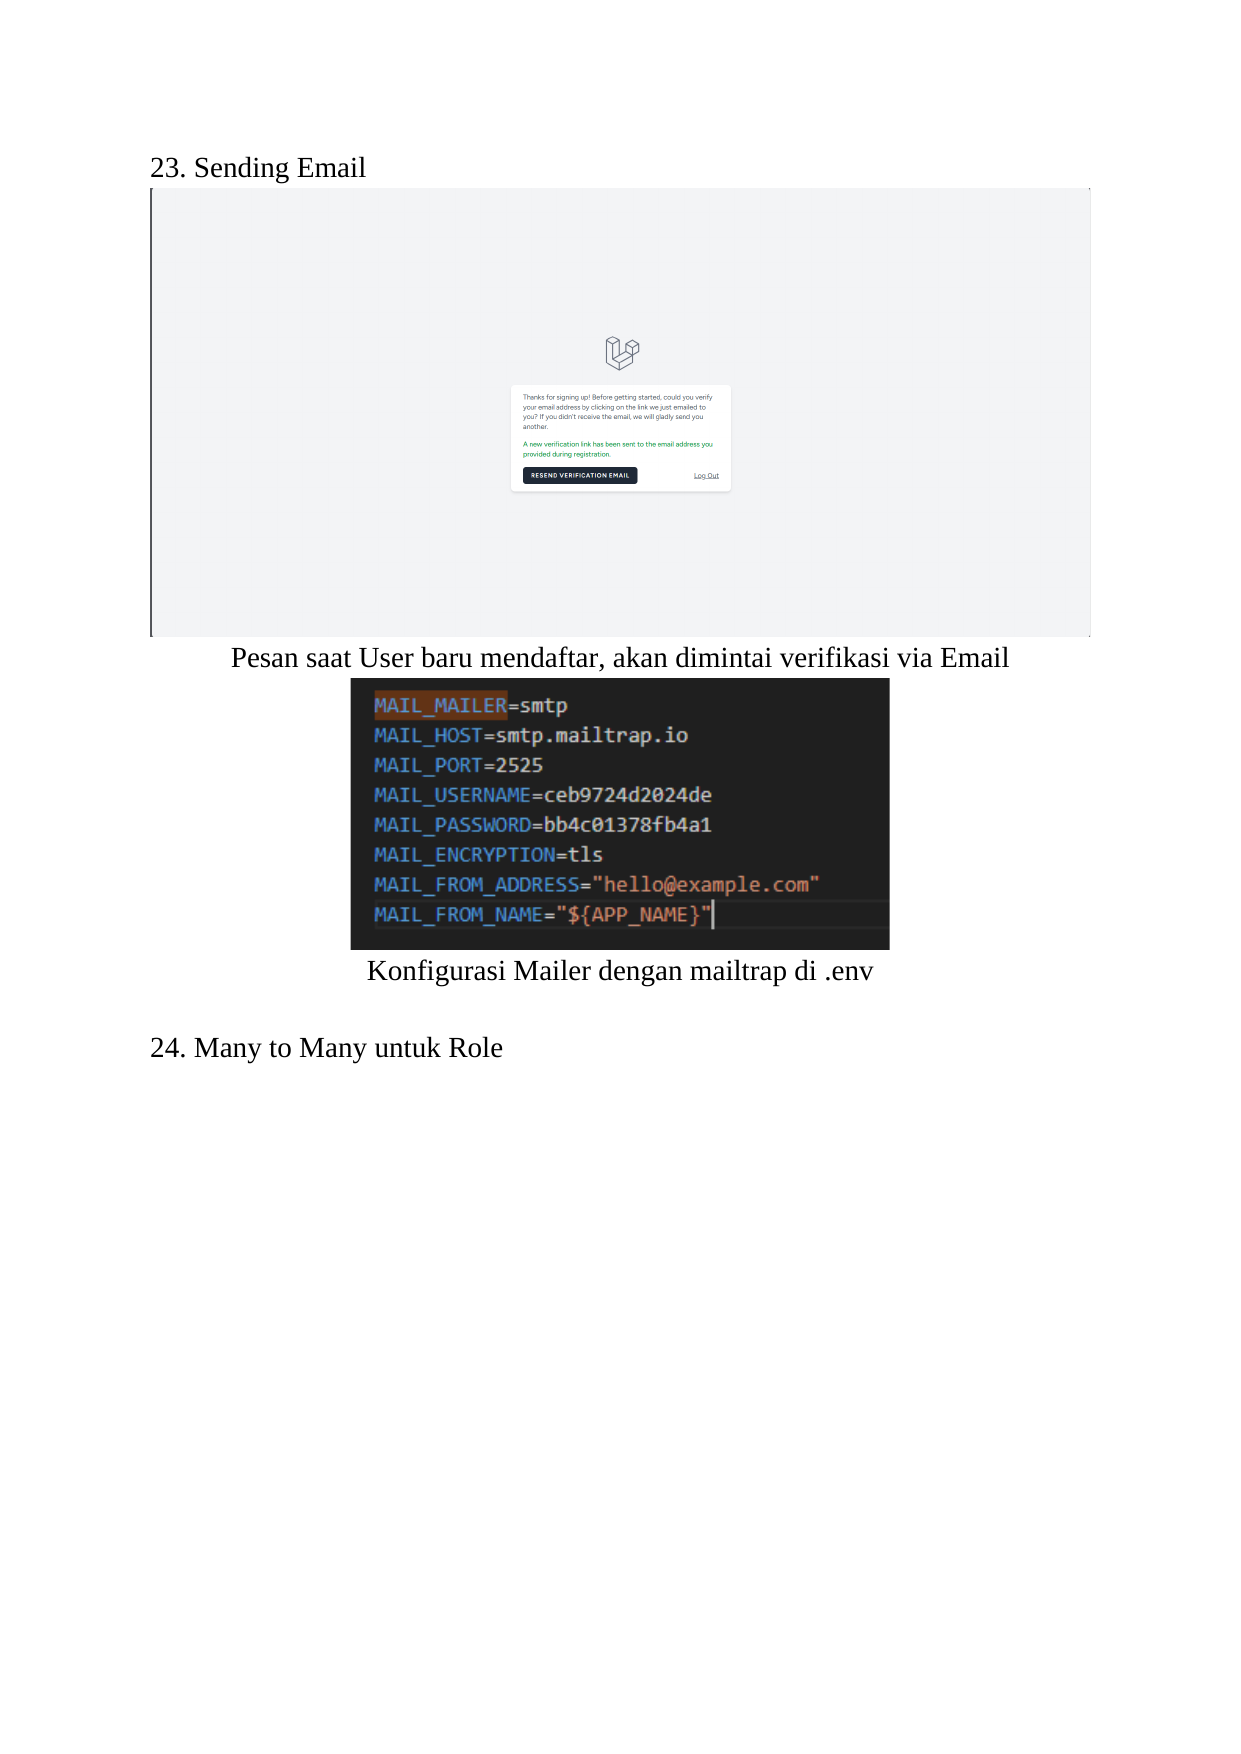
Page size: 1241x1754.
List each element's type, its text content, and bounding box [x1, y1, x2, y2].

text 23. Sending Email [150, 150, 1090, 183]
text Pesan saat User baru mendaftar, akan dimintai verifikasi via Email [150, 640, 1090, 674]
picture [350, 678, 890, 950]
text Konfigurasi Mailer dengan mailtrap di .env [150, 953, 1090, 987]
picture [150, 188, 1091, 637]
text 24. Many to Many untuk Role [150, 1030, 1090, 1064]
